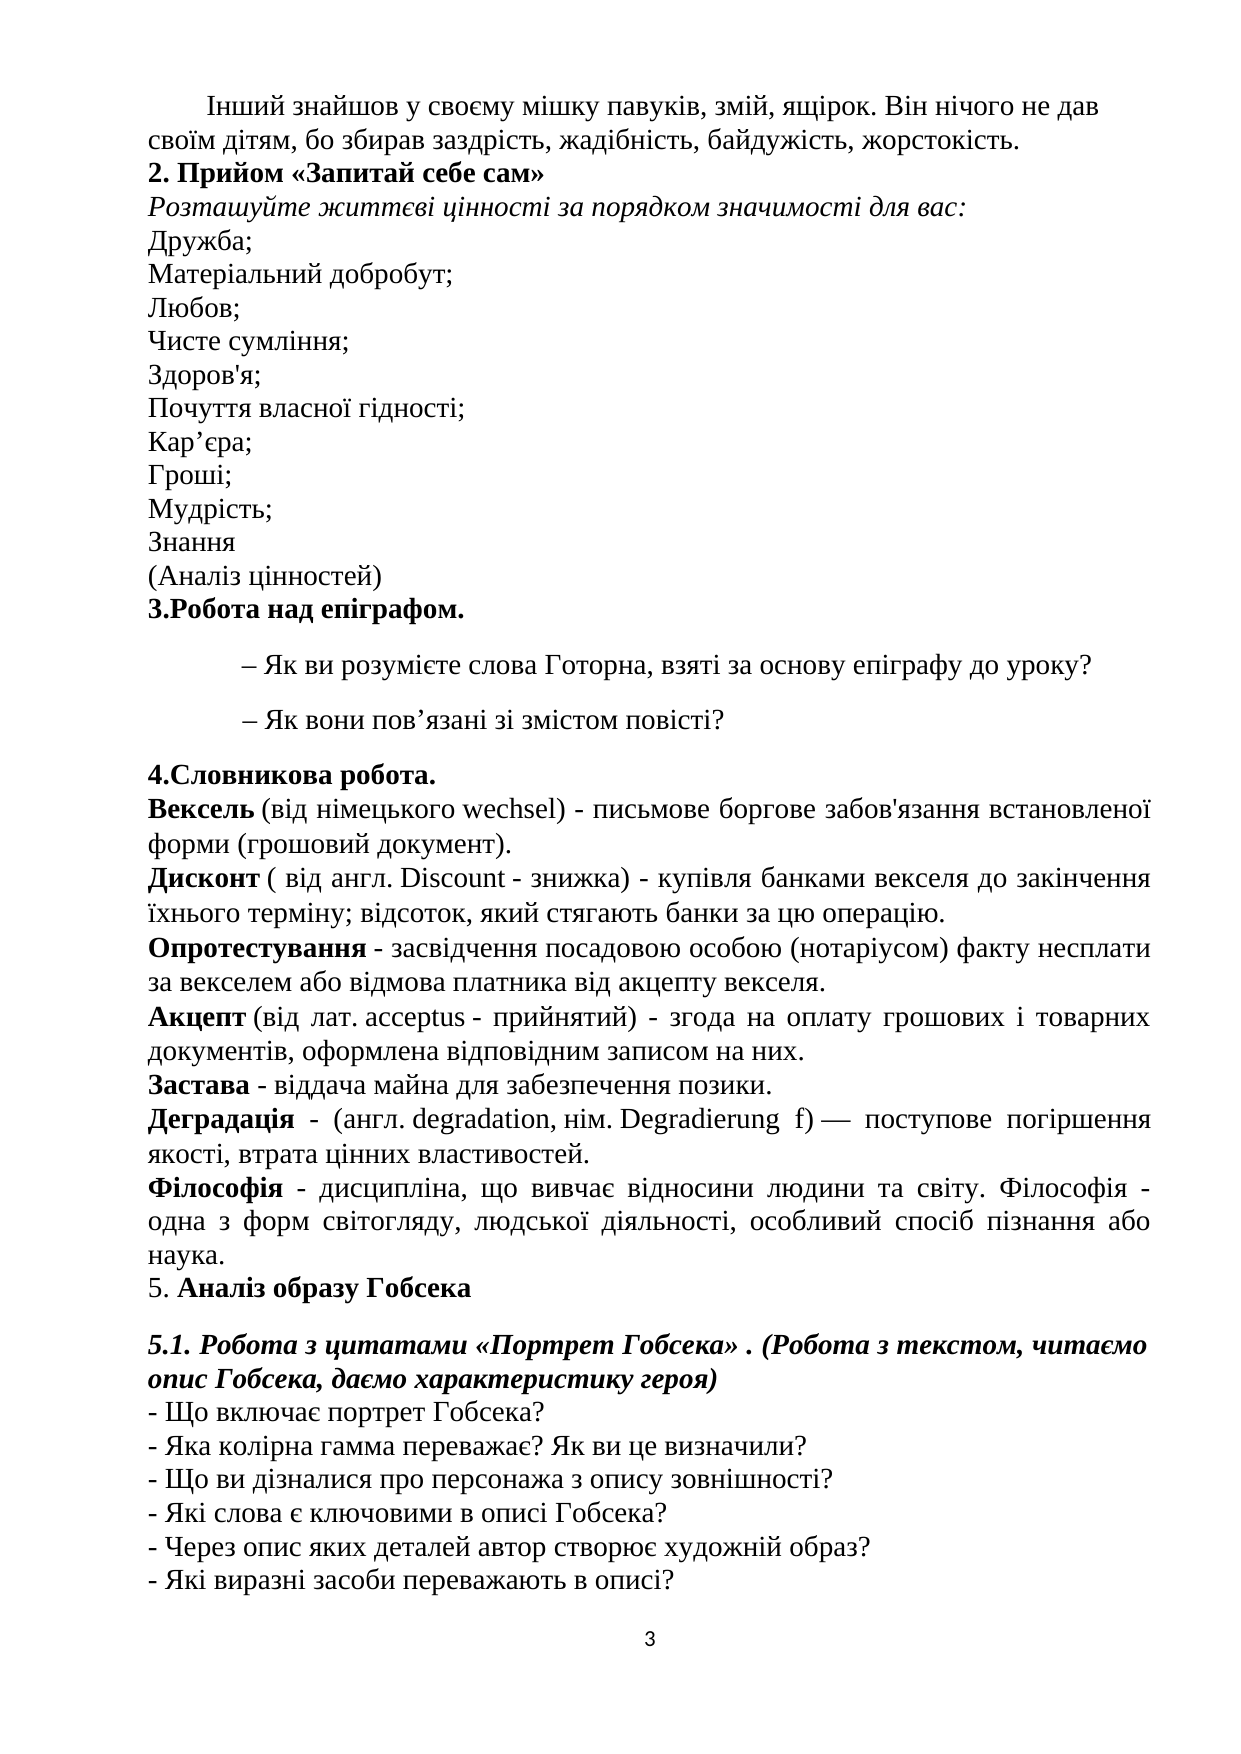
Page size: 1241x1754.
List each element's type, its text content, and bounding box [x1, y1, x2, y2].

text - Що включає портрет Гобсека? [148, 1394, 1152, 1428]
text Розташуйте життєві цінності за порядком значимості для вас: [148, 189, 1152, 223]
text Дисконт ( від англ. Discount - знижка) - купівля банками векселя до закінчення їхнього терміну; відсоток, який стягають банки за цю операцію. [148, 859, 1152, 929]
text Любов; [148, 290, 1152, 323]
text 5. Аналіз образу Гобсека [148, 1270, 1152, 1304]
text - Які виразні засоби переважають в описі? [148, 1562, 1152, 1596]
text Матеріальний добробут; [148, 256, 1152, 290]
text Гроші; [148, 457, 1152, 491]
text Деградація - (англ. degradation, нім. Degradierung f) — поступове погіршення якості, втрата цінних властивостей. [148, 1101, 405, 1136]
text 5.1. Робота з цитатами «Портрет Гобсека» . (Робота з текстом, читаємо опис Гобсека, даємо характеристику героя) [148, 1327, 1152, 1394]
text Знання [148, 524, 1152, 558]
text Акцепт (від лат. acceptus - прийнятий) - згода на оплату грошових і товарних документів, оформлена відповідним записом на них. [148, 998, 1152, 1067]
text - Через опис яких деталей автор створює художній образ? [148, 1529, 1152, 1562]
text Опротестування - засвідчення посадовою особою (нотаріусом) факту несплати за векселем або відмова платника від акцепту векселя. [148, 929, 1152, 998]
text Філософія - дисципліна, що вивчає відносини людини та світу. Філософія - одна з форм світогляду, людської діяльності, особливий спосіб пізнання або наука. [148, 1170, 1152, 1270]
text Почуття власної гідності; [148, 390, 1152, 424]
text - Які слова є ключовими в описі Гобсека? [148, 1495, 1152, 1529]
text – Як ви розумієте слова Готорна, взяті за основу епіграфу до уроку? [148, 646, 1152, 682]
text 3.Робота над епіграфом. [148, 592, 1152, 625]
text – Як вони пов’язані зі змістом повісті? [148, 702, 1152, 736]
text Мудрість; [148, 491, 1152, 524]
text Чисте сумління; [148, 323, 1152, 357]
text Здоров'я; [148, 357, 1152, 390]
text (Аналіз цінностей) [148, 558, 1152, 592]
text Інший знайшов у своєму мішку павуків, змій, ящірок. Він нічого не дав своїм дітям, бо збирав заздрість, жадібність, байдужість, жорстокість. [148, 88, 1152, 156]
text - Що ви дізналися про персонажа з опису зовнішності? [148, 1462, 1152, 1495]
text 4.Словникова робота. [148, 757, 1152, 790]
text - Яка колірна гамма переважає? Як ви це визначили? [148, 1428, 1152, 1462]
text Деградація - (англ. degradation, нім. Degradierung f) — поступове погіршення якості, втрата цінних властивостей. [563, 1101, 1152, 1170]
text Застава - віддача майна для забезпечення позики. [148, 1067, 1152, 1101]
text Вексель (від німецького wechsel) - письмове боргове забов'язання встановленої форми (грошовий документ). [148, 790, 1152, 859]
text 2. Прийом «Запитай себе сам» [148, 156, 1152, 189]
text Кар’єра; [148, 424, 1152, 457]
text Дружба; [148, 223, 1152, 256]
